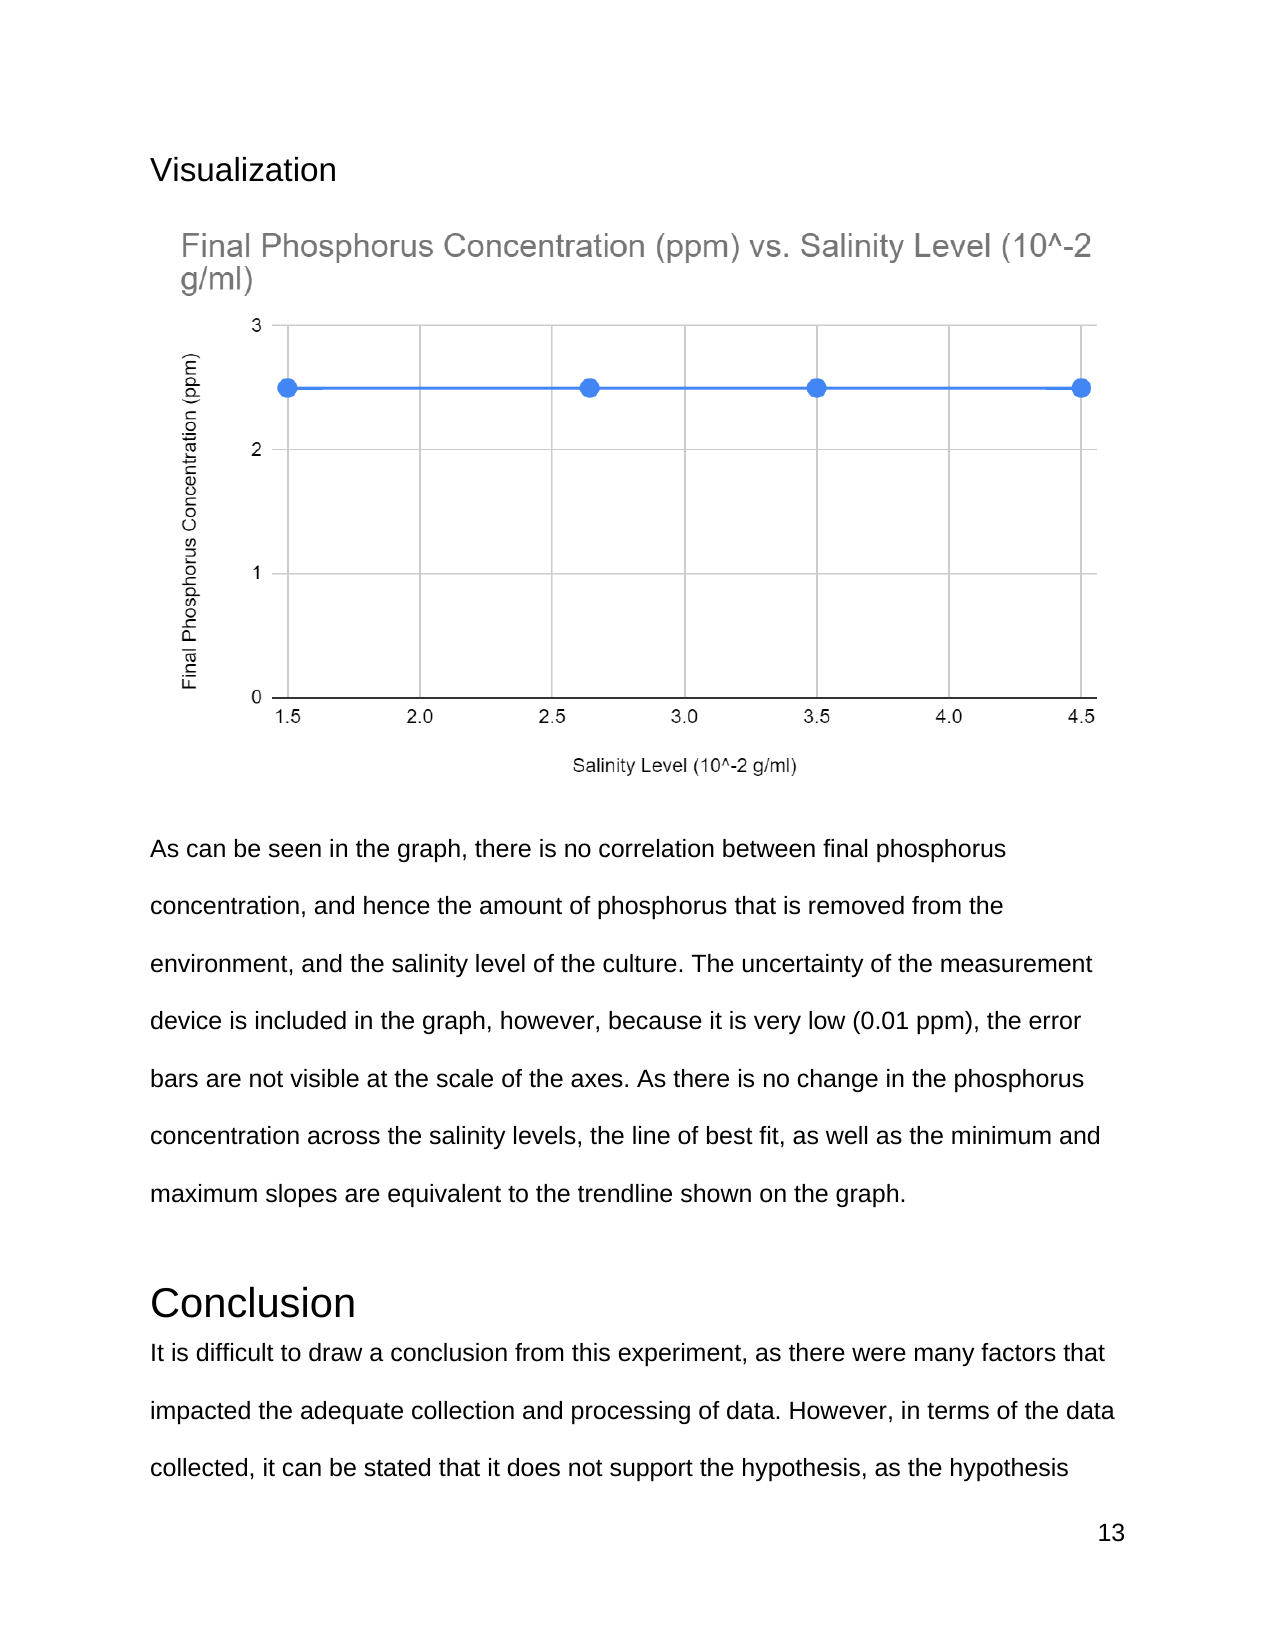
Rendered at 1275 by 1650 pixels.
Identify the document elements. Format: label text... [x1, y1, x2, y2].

text As can be seen in the graph, there is no correlation between final phosphorus concentration, and hence the amount of phosphorus that is removed from the environment, and the salinity level of the culture. The uncertainty of the measurement device is included in the graph, however, because it is very low (0.01 ppm), the error bars are not visible at the scale of the axes. As there is no change in the phosphorus concentration across the salinity levels, the line of best fit, as well as the minimum and maximum slopes are equivalent to the trendline shown on the graph. [150, 834, 1125, 1208]
picture [150, 201, 1125, 806]
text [150, 1338, 1125, 1482]
subtitle Visualization [150, 150, 1125, 188]
subtitle Conclusion [150, 1278, 1125, 1326]
